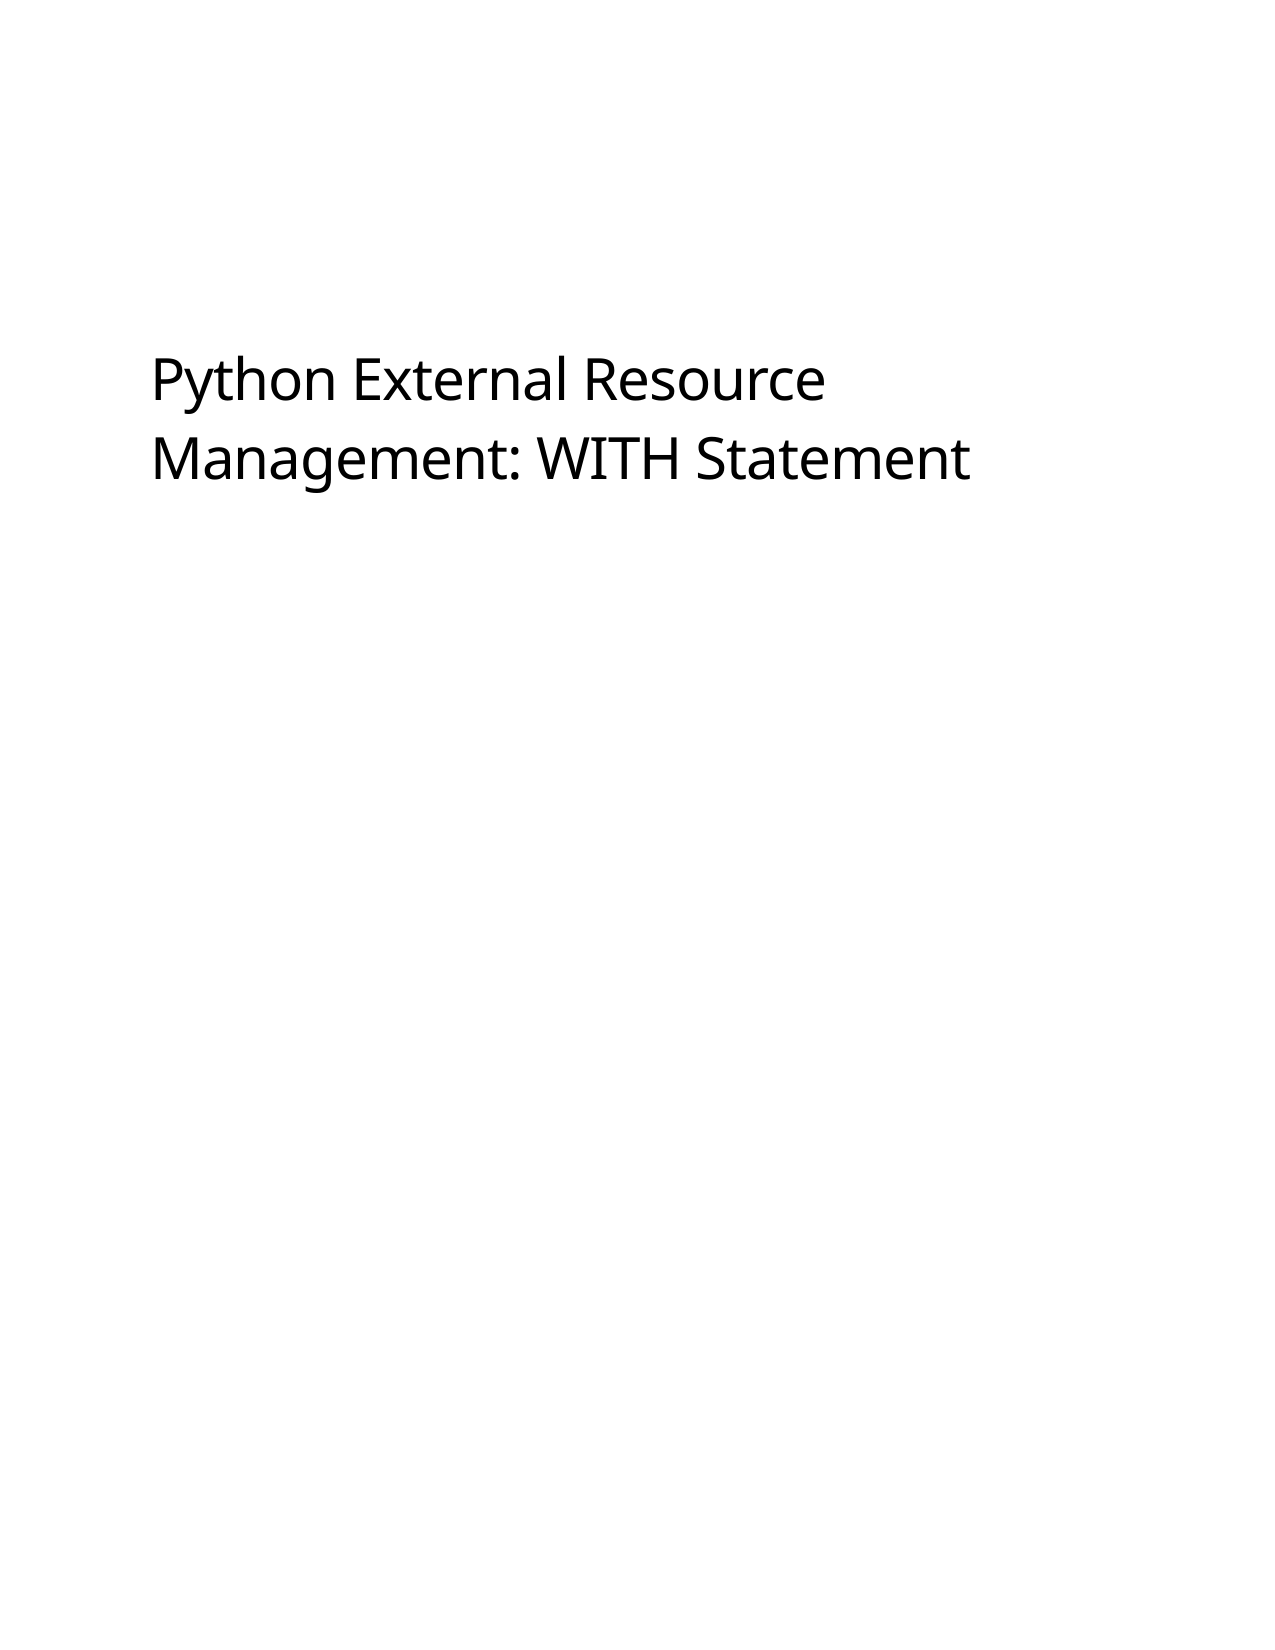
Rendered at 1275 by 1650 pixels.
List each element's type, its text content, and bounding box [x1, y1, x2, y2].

title Python External Resource Management: WITH Statement [150, 337, 1125, 496]
